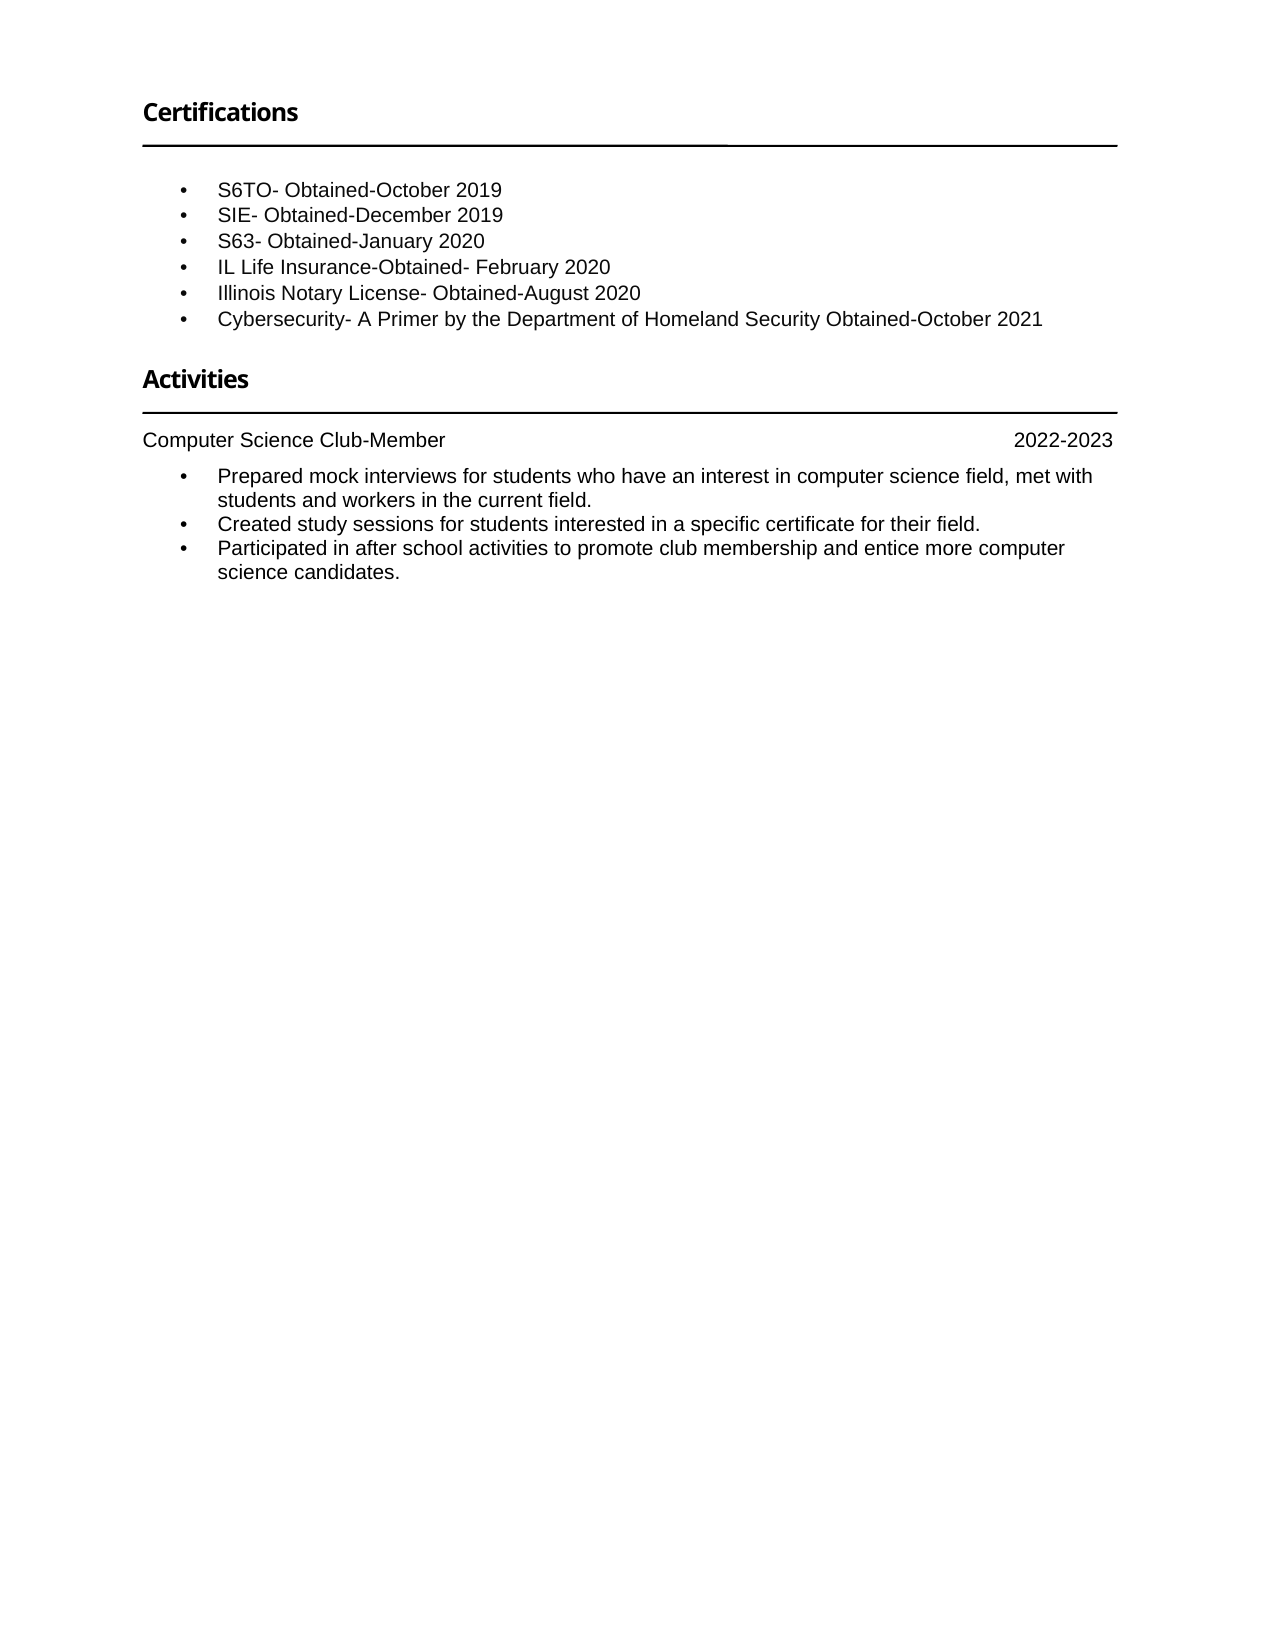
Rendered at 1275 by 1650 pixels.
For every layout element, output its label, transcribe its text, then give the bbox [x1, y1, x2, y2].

list Illinois Notary License- Obtained-August 2020 [180, 281, 1117, 305]
list Cybersecurity- A Primer by the Department of Homeland Security Obtained-October 2021 [180, 307, 1117, 331]
subtitle Activities [142, 362, 1117, 396]
list S6TO- Obtained-October 2019 [180, 177, 1117, 201]
text Computer Science Club-Member 2022-2023 [142, 428, 1117, 452]
list S63- Obtained-January 2020 [180, 229, 1117, 253]
list Participated in after school activities to promote club membership and entice more computer science candidates. [180, 536, 1117, 584]
list Created study sessions for students interested in a specific certificate for their field. [180, 512, 1117, 536]
list IL Life Insurance-Obtained- February 2020 [180, 255, 1117, 279]
list SIE- Obtained-December 2019 [180, 203, 1117, 227]
list Prepared mock interviews for students who have an interest in computer science field, met with students and workers in the current field. [180, 464, 1117, 512]
subtitle Certifications [142, 94, 1117, 128]
